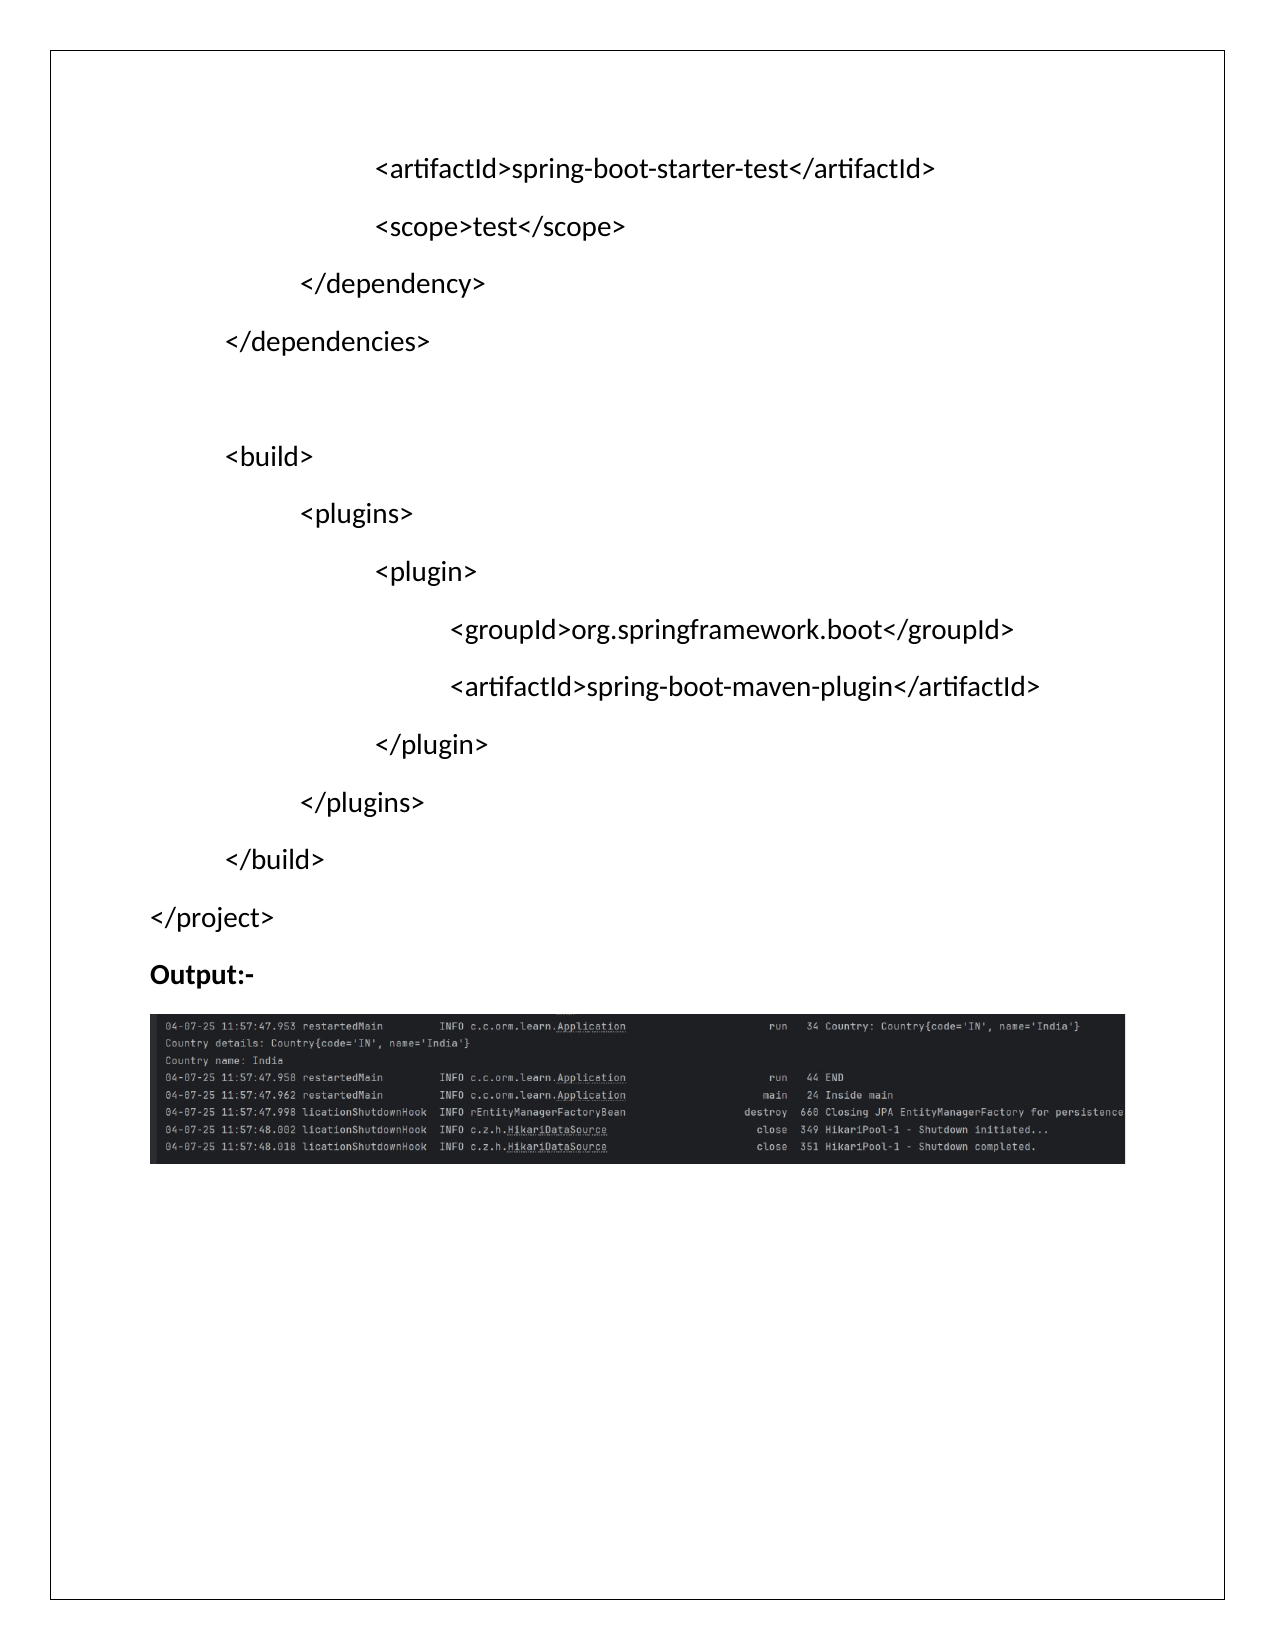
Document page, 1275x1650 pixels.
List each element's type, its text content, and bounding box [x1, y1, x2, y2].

text <build> [150, 438, 1125, 474]
text <plugin> [150, 553, 1125, 589]
text </project> [150, 899, 1125, 934]
text </plugins> [150, 784, 1125, 819]
picture [150, 1014, 1125, 1164]
text Output:- [150, 956, 1125, 992]
text </plugin> [150, 726, 1125, 762]
text <artifactId>spring-boot-maven-plugin</artifactId> [150, 668, 1125, 704]
text <scope>test</scope> [150, 208, 1125, 243]
text </dependencies> [150, 323, 1125, 358]
text </dependency> [150, 265, 1125, 301]
text <groupId>org.springframework.boot</groupId> [150, 611, 1125, 646]
text <plugins> [150, 496, 1125, 531]
text <artifactId>spring-boot-starter-test</artifactId> [150, 150, 1125, 186]
text </build> [150, 841, 1125, 877]
